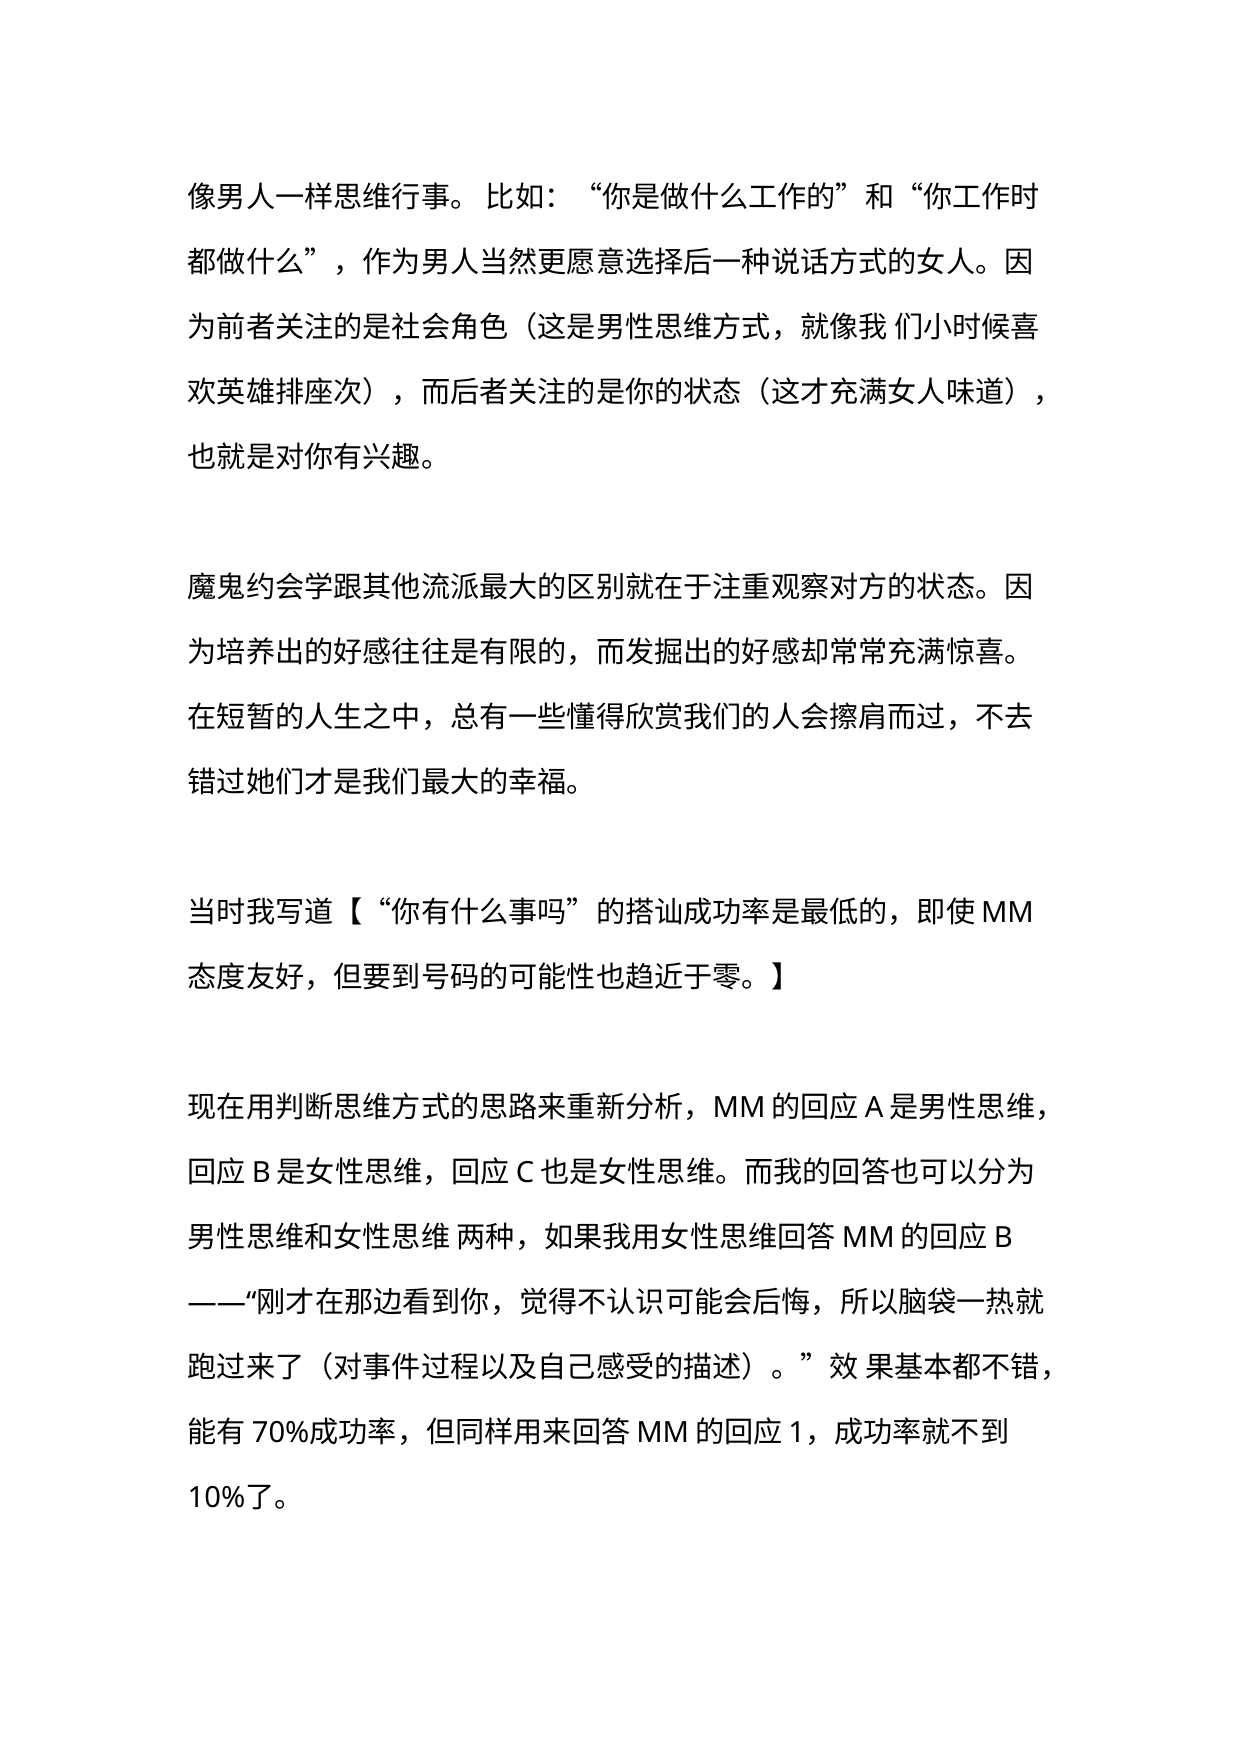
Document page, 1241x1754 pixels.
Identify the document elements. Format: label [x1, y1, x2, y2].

text [187, 162, 1053, 1527]
